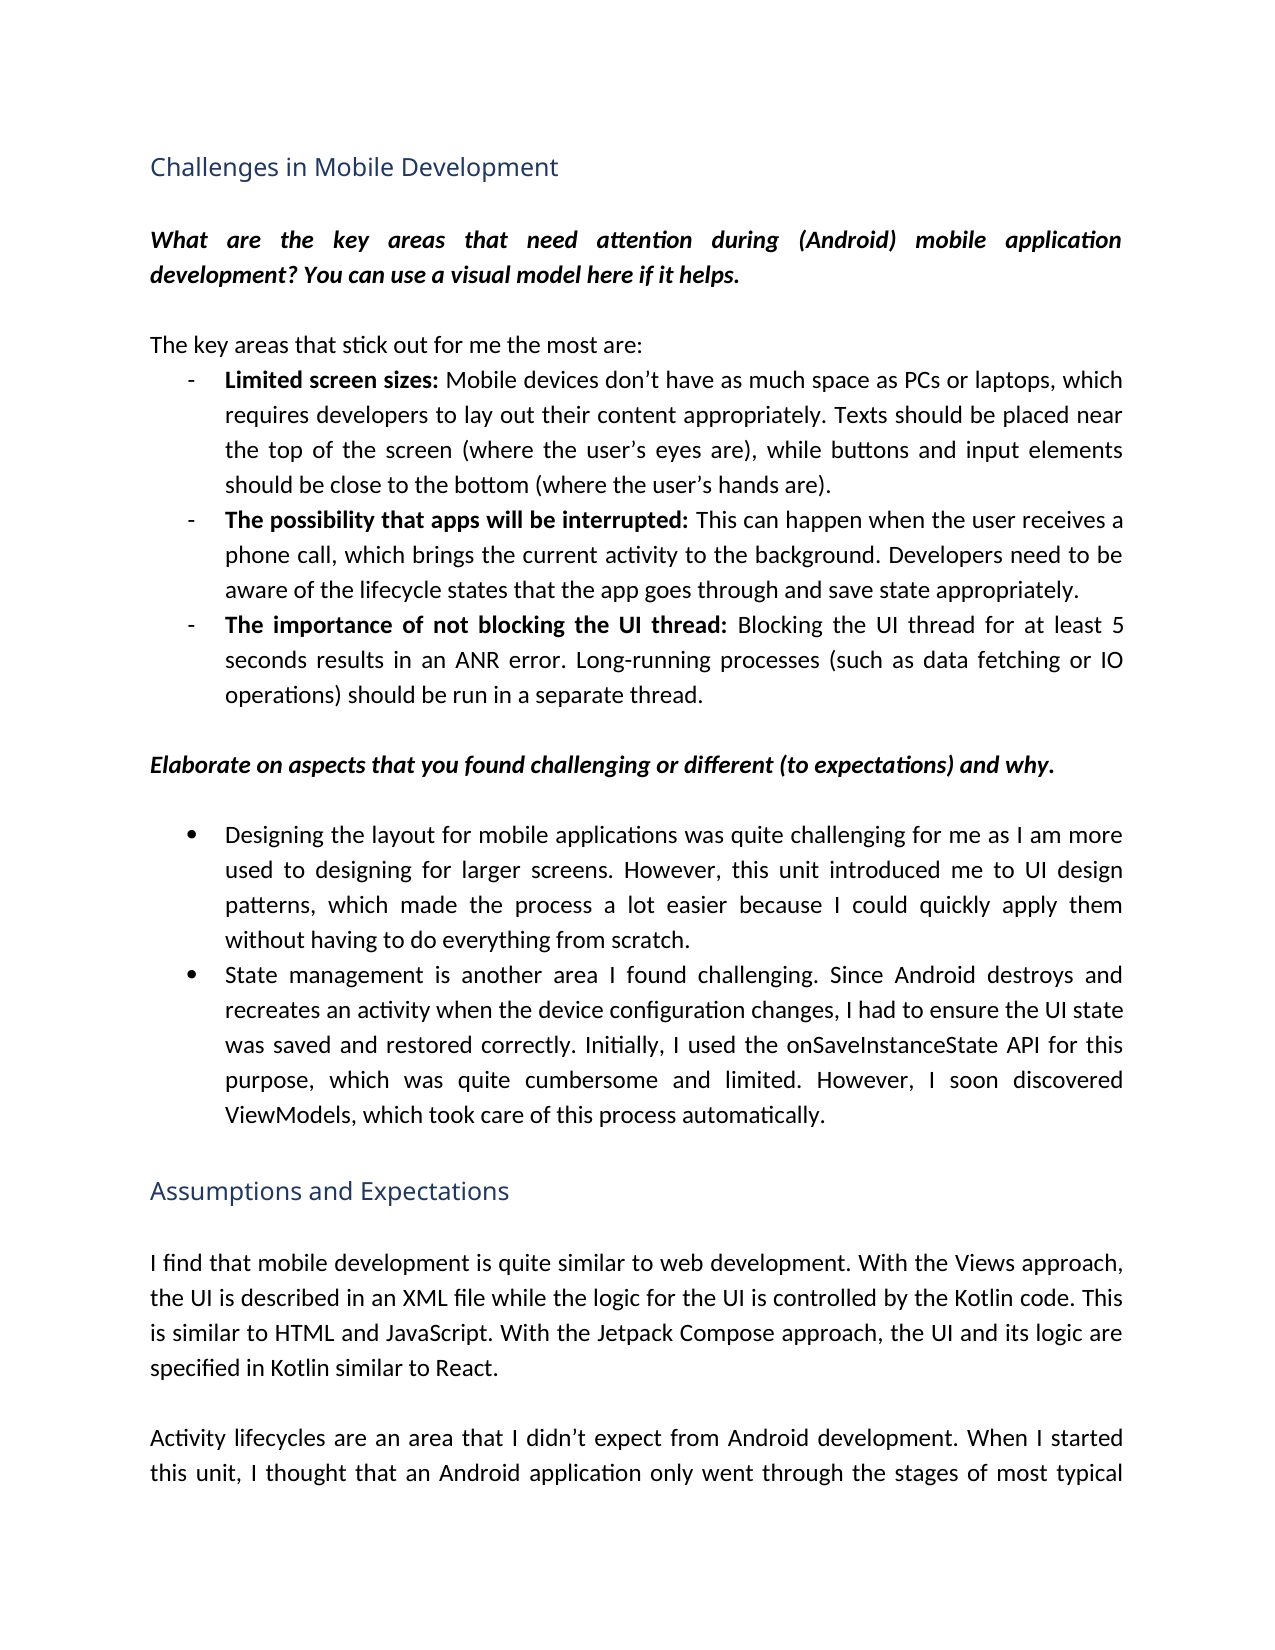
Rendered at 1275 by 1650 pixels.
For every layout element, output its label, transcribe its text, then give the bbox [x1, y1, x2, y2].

list The importance of not blocking the UI thread: Blocking the UI thread for at least 5 seconds results in an ANR error. Long-running processes (such as data fetching or IO operations) should be run in a separate thread. [187, 609, 1125, 710]
text What are the key areas that need attention during (Android) mobile application development? You can use a visual model here if it helps. [150, 224, 1125, 290]
text I find that mobile development is quite similar to web development. With the Views approach, the UI is described in an XML file while the logic for the UI is controlled by the Kotlin code. This is similar to HTML and JavaScript. With the Jetpack Compose approach, the UI and its logic are specified in Kotlin similar to React. [150, 1247, 1125, 1383]
text Elaborate on aspects that you found challenging or different (to expectations) and why. [150, 749, 1125, 780]
list Designing the layout for mobile applications was quite challenging for me as I am more used to designing for larger screens. However, this unit introduced me to UI design patterns, which made the process a lot easier because I could quickly apply them without having to do everything from scratch. [187, 819, 1125, 955]
subtitle Challenges in Mobile Development [150, 150, 1125, 184]
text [150, 1422, 1125, 1488]
list The possibility that apps will be interrupted: This can happen when the user receives a phone call, which brings the current activity to the background. Developers need to be aware of the lifecycle states that the app goes through and save state appropriately. [187, 504, 1125, 605]
text The key areas that stick out for me the most are: [150, 329, 1125, 360]
list State management is another area I found challenging. Since Android destroys and recreates an activity when the device configuration changes, I had to ensure the UI state was saved and restored correctly. Initially, I used the onSaveInstanceState API for this purpose, which was quite cumbersome and limited. However, I soon discovered ViewModels, which took care of this process automatically. [187, 959, 1125, 1130]
subtitle Assumptions and Expectations [150, 1173, 1125, 1207]
list Limited screen sizes: Mobile devices don’t have as much space as PCs or laptops, which requires developers to lay out their content appropriately. Texts should be placed near the top of the screen (where the user’s eyes are), while buttons and input elements should be close to the bottom (where the user’s hands are). [187, 364, 1125, 500]
